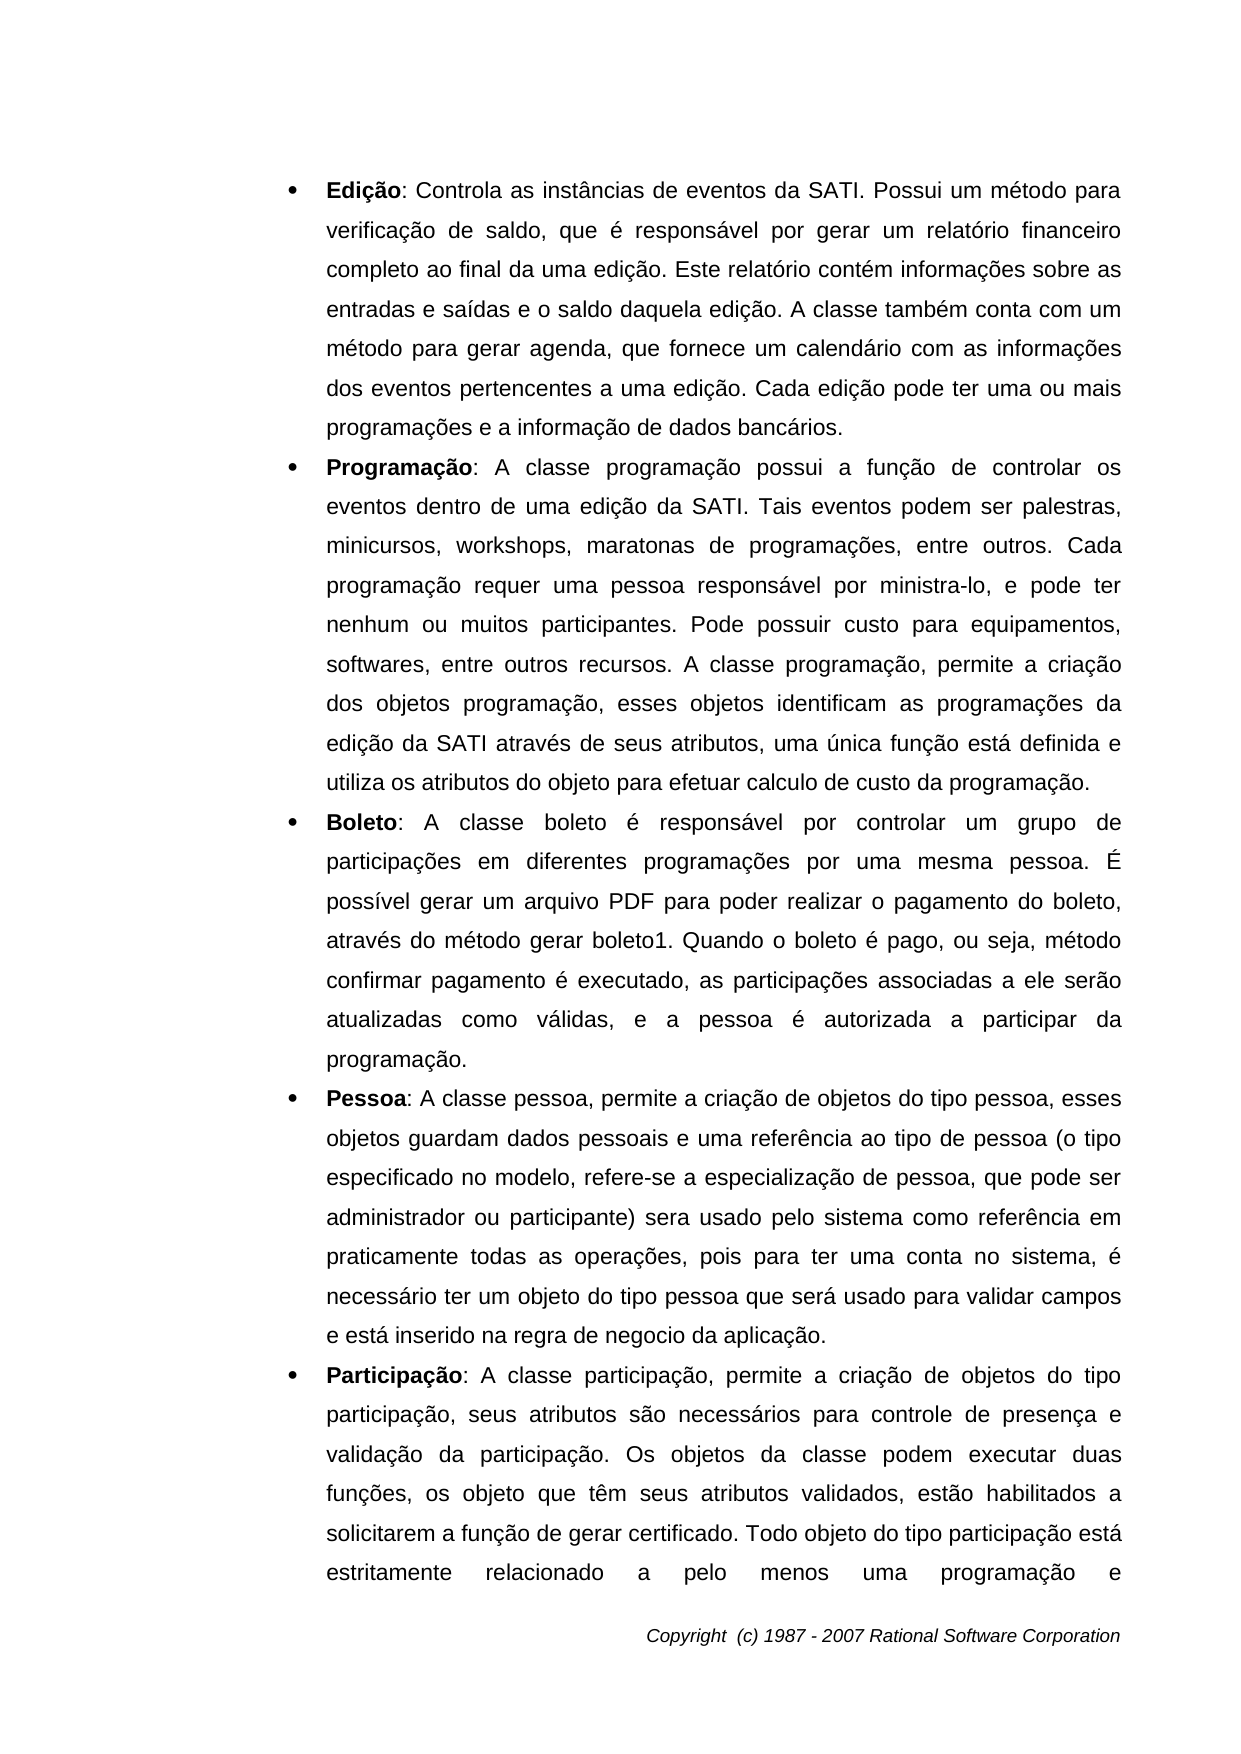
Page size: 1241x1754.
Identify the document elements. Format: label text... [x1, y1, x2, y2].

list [288, 1362, 1122, 1585]
list Boleto: A classe boleto é responsável por controlar um grupo de participações em diferentes programações por uma mesma pessoa. É possível gerar um arquivo PDF para poder realizar o pagamento do boleto, através do método gerar boleto1. Quando o boleto é pago, ou seja, método confirmar pagamento é executado, as participações associadas a ele serão atualizadas como válidas, e a pessoa é autorizada a participar da programação. [288, 809, 1122, 1072]
list Programação: A classe programação possui a função de controlar os eventos dentro de uma edição da SATI. Tais eventos podem ser palestras, minicursos, workshops, maratonas de programações, entre outros. Cada programação requer uma pessoa responsável por ministra-lo, e pode ter nenhum ou muitos participantes. Pode possuir custo para equipamentos, softwares, entre outros recursos. A classe programação, permite a criação dos objetos programação, esses objetos identificam as programações da edição da SATI através de seus atributos, uma única função está definida e utiliza os atributos do objeto para efetuar calculo de custo da programação. [288, 453, 1122, 796]
list Pessoa: A classe pessoa, permite a criação de objetos do tipo pessoa, esses objetos guardam dados pessoais e uma referência ao tipo de pessoa (o tipo especificado no modelo, refere-se a especialização de pessoa, que pode ser administrador ou participante) sera usado pelo sistema como referência em praticamente todas as operações, pois para ter uma conta no sistema, é necessário ter um objeto do tipo pessoa que será usado para validar campos e está inserido na regra de negocio da aplicação. [288, 1085, 1122, 1348]
list Edição: Controla as instâncias de eventos da SATI. Possui um método para verificação de saldo, que é responsável por gerar um relatório financeiro completo ao final da uma edição. Este relatório contém informações sobre as entradas e saídas e o saldo daquela edição. A classe também conta com um método para gerar agenda, que fornece um calendário com as informações dos eventos pertencentes a uma edição. Cada edição pode ter uma ou mais programações e a informação de dados bancários. [288, 177, 1122, 440]
